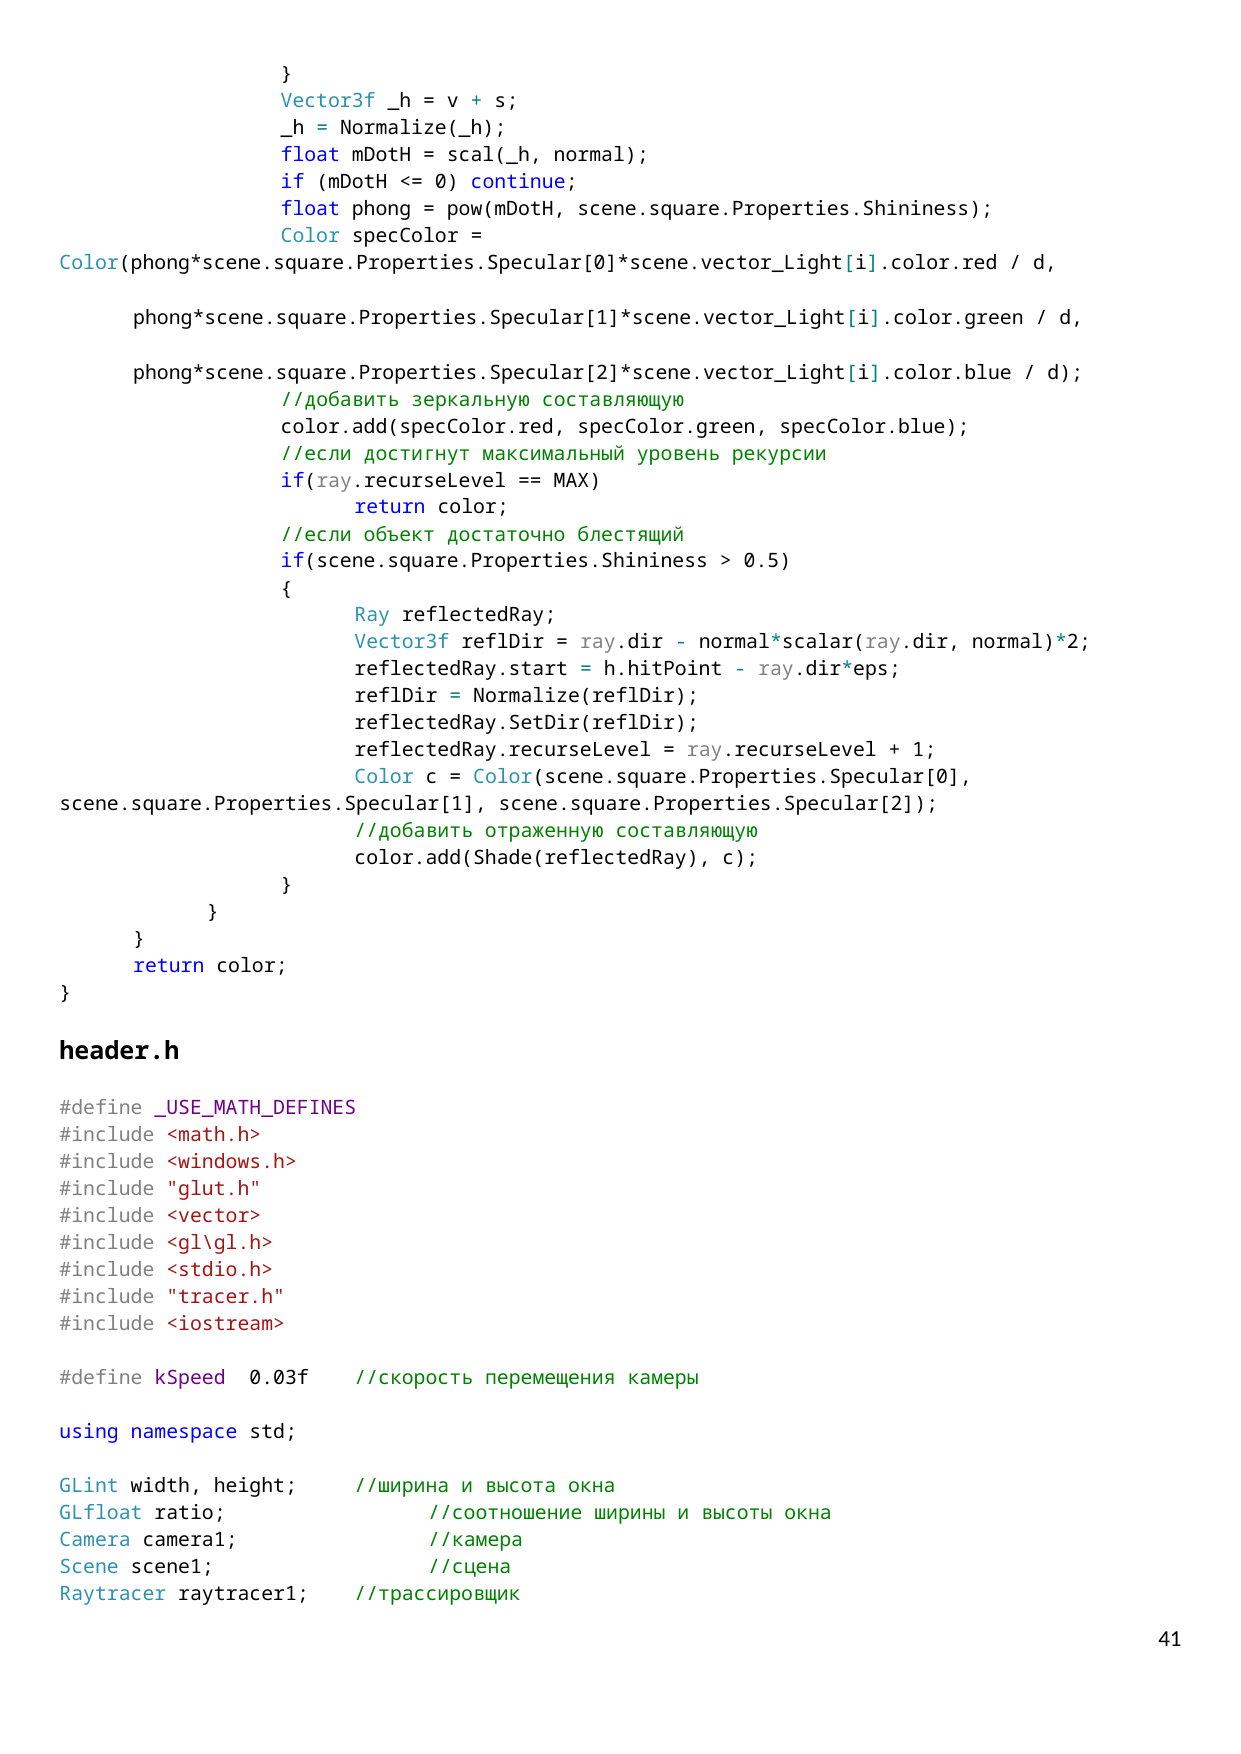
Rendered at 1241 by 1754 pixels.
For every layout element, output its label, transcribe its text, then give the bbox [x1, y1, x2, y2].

text #include <gl\gl.h> [59, 1228, 1181, 1255]
text } [59, 924, 1181, 951]
text return color; [59, 951, 1181, 978]
text color.add(Shade(reflectedRay), c); [59, 843, 1181, 871]
text #include "glut.h" [59, 1174, 1181, 1201]
text _h = Normalize(_h); [59, 113, 1181, 140]
text Color specColor = Color(phong*scene.square.Properties.Specular[0]*scene.vector_Light[i].color.red / d, [59, 221, 1181, 275]
text Color c = Color(scene.square.Properties.Specular[0], scene.square.Properties.Specular[1], scene.square.Properties.Specular[2]); [59, 763, 1181, 817]
text //добавить отраженную составляющую [59, 817, 1181, 843]
text using namespace std; [59, 1417, 1181, 1444]
text reflectedRay.SetDir(reflDir); [59, 709, 1181, 736]
text //если достигнут максимальный уровень рекурсии [59, 439, 1181, 466]
text #include <vector> [59, 1201, 1181, 1228]
text Raytracer raytracer1; //трассировщик [59, 1579, 1181, 1606]
text Vector3f reflDir = ray.dir - normal*scalar(ray.dir, normal)*2; [59, 628, 1181, 655]
text return color; [59, 493, 1181, 520]
text #include <iostream> [59, 1309, 1181, 1336]
text #define kSpeed 0.03f //скорость перемещения камеры [59, 1363, 1181, 1390]
text float mDotH = scal(_h, normal); [59, 140, 1181, 167]
text phong*scene.square.Properties.Specular[1]*scene.vector_Light[i].color.green / d, [59, 275, 1181, 330]
text header.h [59, 1032, 1181, 1066]
text Camera camera1; //камера [59, 1525, 1181, 1552]
text #include <math.h> [59, 1120, 1181, 1147]
text #define _USE_MATH_DEFINES [59, 1093, 1181, 1120]
text if(ray.recurseLevel == MAX) [59, 466, 1181, 493]
text } [59, 59, 1181, 86]
text //если объект достаточно блестящий [59, 520, 1181, 547]
text Ray reflectedRay; [59, 601, 1181, 628]
text GLfloat ratio; //соотношение ширины и высоты окна [59, 1498, 1181, 1525]
text Scene scene1; //сцена [59, 1552, 1181, 1579]
text #include <stdio.h> [59, 1255, 1181, 1282]
text reflDir = Normalize(reflDir); [59, 682, 1181, 709]
text //добавить зеркальную составляющую [59, 385, 1181, 412]
text } [59, 897, 1181, 924]
text if(scene.square.Properties.Shininess > 0.5) [59, 547, 1181, 574]
text phong*scene.square.Properties.Specular[2]*scene.vector_Light[i].color.blue / d); [59, 330, 1181, 385]
text } [59, 871, 1181, 897]
text Vector3f _h = v + s; [59, 86, 1181, 113]
text } [59, 978, 1181, 1005]
text reflectedRay.start = h.hitPoint - ray.dir*eps; [59, 655, 1181, 682]
text GLint width, height; //ширина и высота окна [59, 1471, 1181, 1498]
text reflectedRay.recurseLevel = ray.recurseLevel + 1; [59, 736, 1181, 763]
text if (mDotH <= 0) continue; [59, 167, 1181, 194]
text { [59, 574, 1181, 601]
text float phong = pow(mDotH, scene.square.Properties.Shininess); [59, 194, 1181, 221]
text #include <windows.h> [59, 1147, 1181, 1174]
text #include "tracer.h" [59, 1282, 1181, 1309]
text color.add(specColor.red, specColor.green, specColor.blue); [59, 412, 1181, 439]
